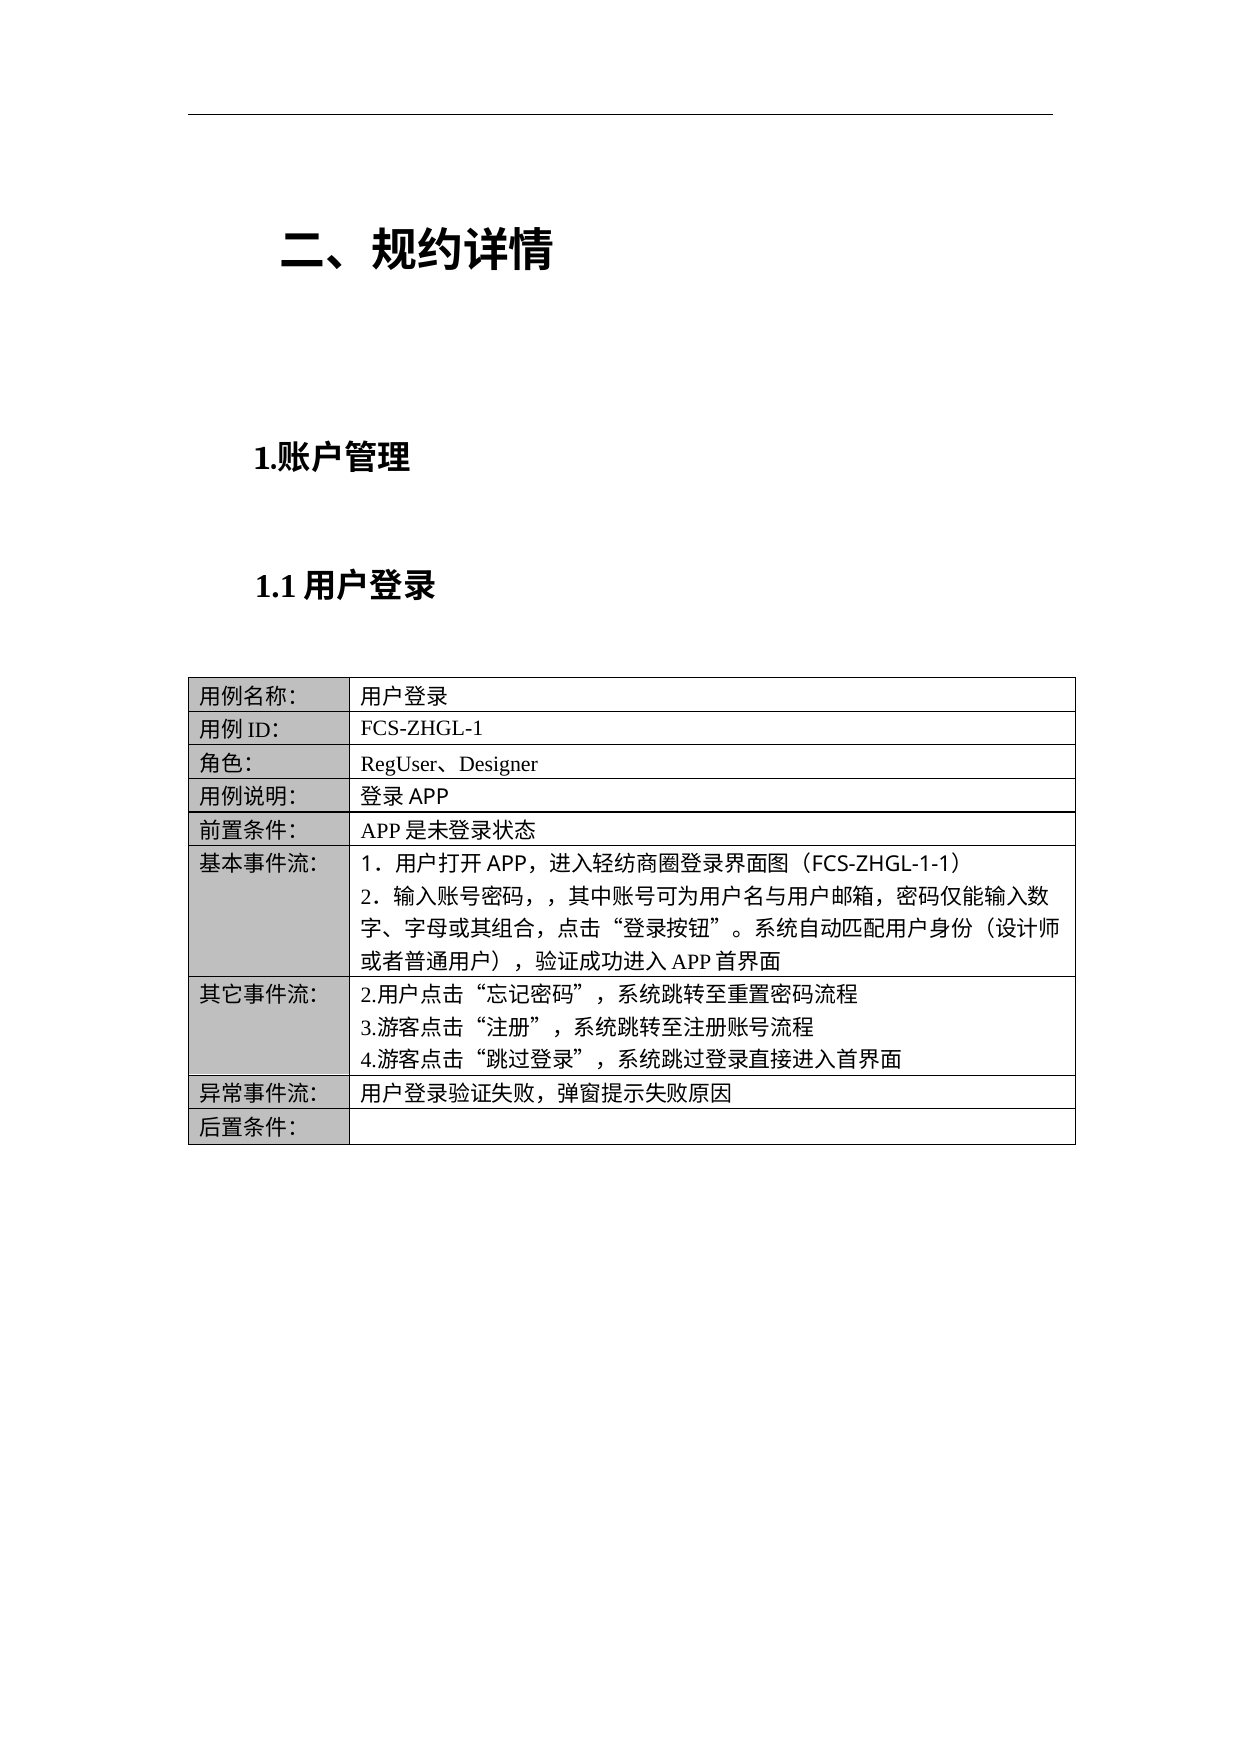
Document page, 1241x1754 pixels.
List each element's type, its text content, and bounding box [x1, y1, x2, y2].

table_header 用例名称： [189, 678, 349, 711]
table_cell 基本事件流： [189, 846, 349, 976]
table_header 用户登录 [350, 678, 1075, 711]
table_cell 登录APP [350, 779, 1075, 811]
table_cell RegUser、Designer [350, 745, 1075, 778]
table_cell 其它事件流： [189, 977, 349, 1074]
table_cell 用例ID： [189, 712, 349, 744]
table_cell 1．用户打开APP，进入轻纺商圈登录界面图（FCS-ZHGL-1-1） 2．输入账号密码，，其中账号可为用户名与用户邮箱，密码仅能输入数字、字母或其组合，点击“登录按钮”。系统自动匹配用户身份（设计师或者普通用户），验证成功进入APP首界面 [350, 846, 1075, 976]
subtitle 1.账户管理 [187, 423, 1053, 488]
table_cell 用户登录验证失败，弹窗提示失败原因 [350, 1076, 1075, 1108]
table_cell 前置条件： [189, 813, 349, 845]
table_cell FCS-ZHGL-1 [350, 712, 1075, 744]
subtitle 1.1用户登录 [187, 550, 1053, 615]
table_cell 异常事件流： [189, 1076, 349, 1108]
table_cell APP是未登录状态 [350, 813, 1075, 845]
table_cell 2.用户点击“忘记密码”，系统跳转至重置密码流程 3.游客点击“注册”，系统跳转至注册账号流程 4.游客点击“跳过登录”，系统跳过登录直接进入首界面 [350, 977, 1075, 1074]
table_cell 后置条件： [189, 1109, 349, 1144]
table_cell [350, 1109, 1075, 1144]
subtitle 二、规约详情 [187, 197, 1053, 295]
table_cell 角色： [189, 745, 349, 778]
table_cell 用例说明： [189, 779, 349, 811]
